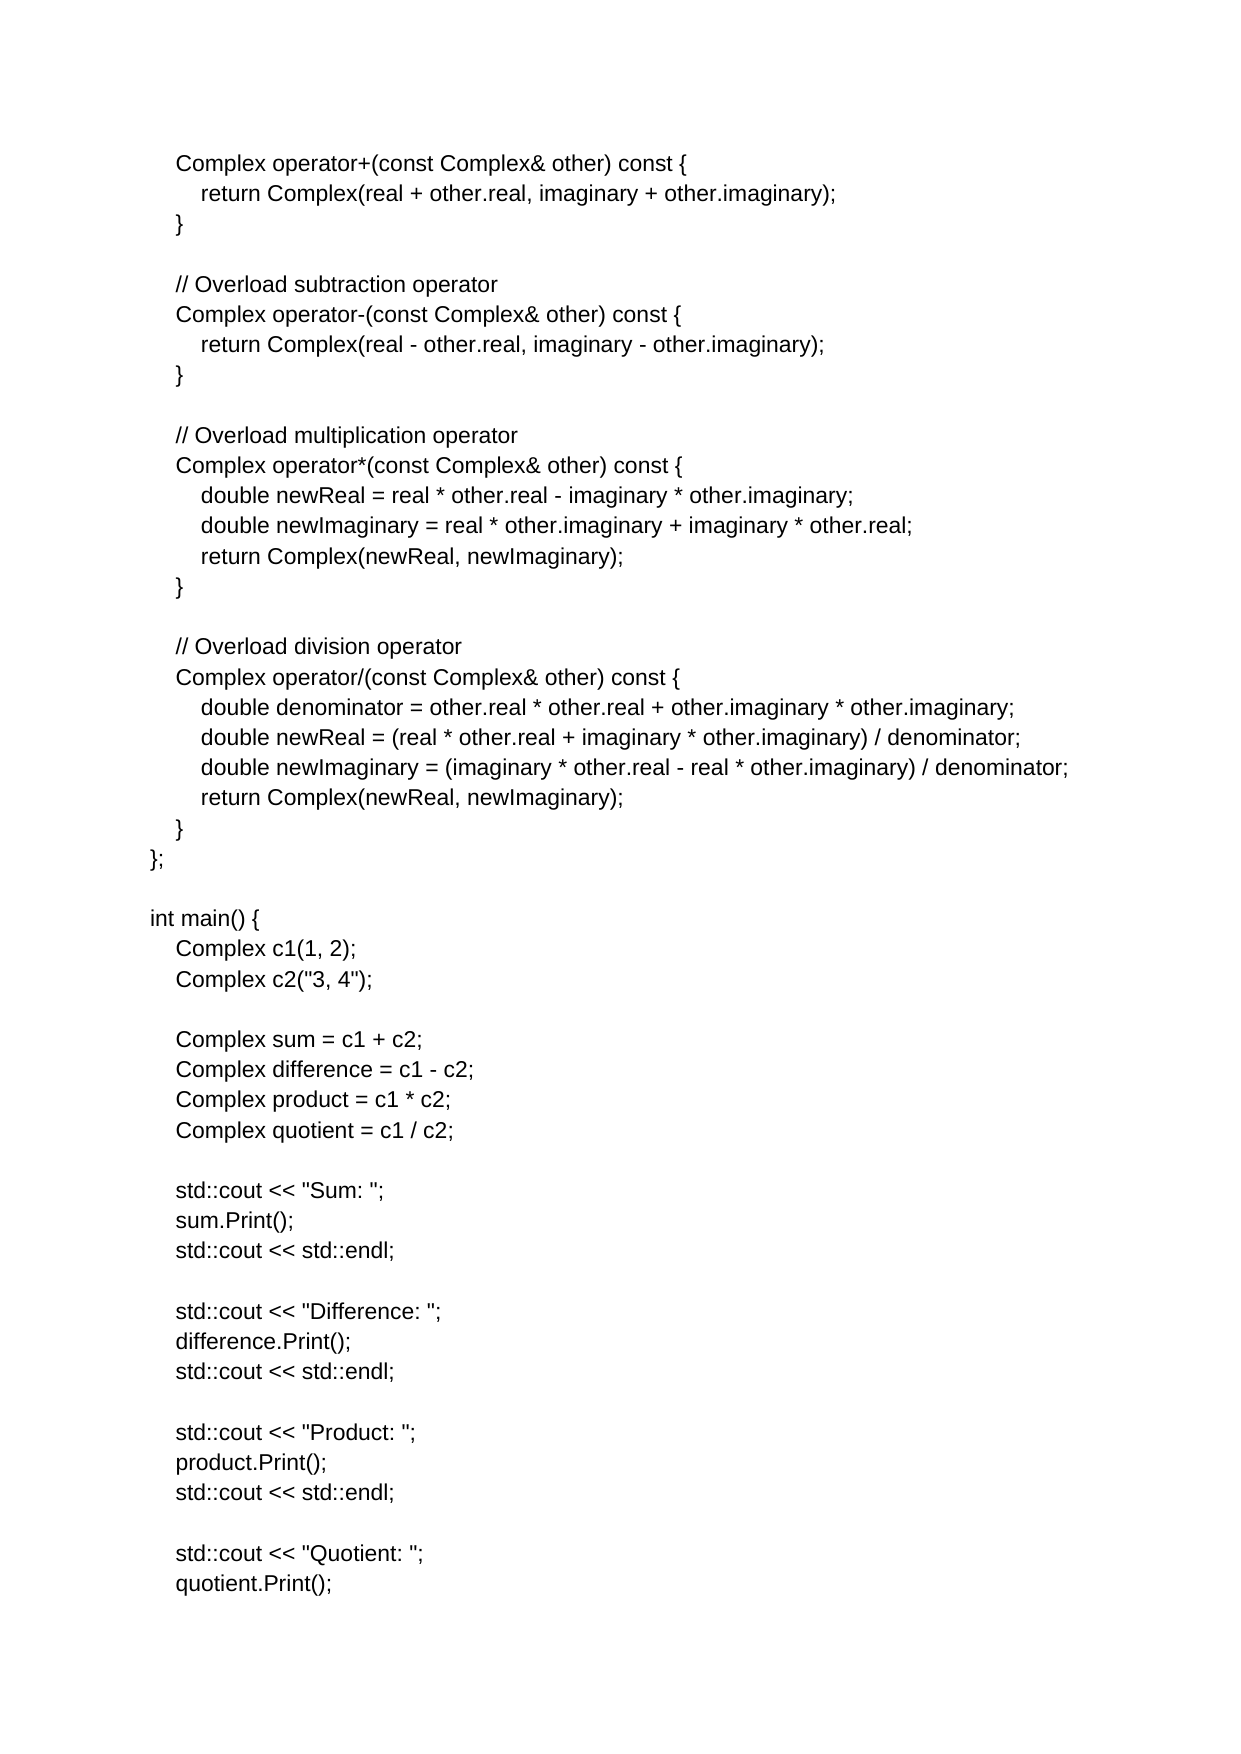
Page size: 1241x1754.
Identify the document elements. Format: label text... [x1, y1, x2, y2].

text Complex operator/(const Complex& other) const { [150, 663, 1090, 690]
text return Complex(real - other.real, imaginary - other.imaginary); [150, 331, 1090, 358]
text std::cout << std::endl; [150, 1237, 1090, 1264]
text } [150, 210, 1090, 237]
text Complex quotient = c1 / c2; [150, 1117, 1090, 1143]
text // Overload division operator [150, 633, 1090, 660]
text std::cout << "Difference: "; [150, 1298, 1090, 1324]
text return Complex(newReal, newImaginary); [150, 784, 1090, 811]
text sum.Print(); [150, 1207, 1090, 1234]
text Complex c2("3, 4"); [150, 966, 1090, 992]
text std::cout << std::endl; [150, 1479, 1090, 1506]
text difference.Print(); [150, 1328, 1090, 1354]
text } [150, 814, 1090, 841]
text Complex difference = c1 - c2; [150, 1056, 1090, 1083]
text Complex operator+(const Complex& other) const { [150, 150, 1090, 176]
text double newImaginary = (imaginary * other.real - real * other.imaginary) / denominator; [150, 754, 1090, 781]
text std::cout << "Product: "; [150, 1419, 1090, 1445]
text double newReal = real * other.real - imaginary * other.imaginary; [150, 482, 1090, 509]
text Complex operator*(const Complex& other) const { [150, 452, 1090, 478]
text Complex product = c1 * c2; [150, 1086, 1090, 1113]
text int main() { [150, 905, 1090, 932]
text return Complex(real + other.real, imaginary + other.imaginary); [150, 180, 1090, 207]
text Complex sum = c1 + c2; [150, 1026, 1090, 1052]
text } [150, 361, 1090, 388]
text product.Print(); [150, 1449, 1090, 1475]
text std::cout << "Sum: "; [150, 1177, 1090, 1203]
text double denominator = other.real * other.real + other.imaginary * other.imaginary; [150, 694, 1090, 720]
text Complex operator-(const Complex& other) const { [150, 301, 1090, 327]
text // Overload subtraction operator [150, 271, 1090, 297]
text }; [150, 845, 1090, 871]
text return Complex(newReal, newImaginary); [150, 543, 1090, 569]
text } [150, 573, 1090, 599]
text double newImaginary = real * other.imaginary + imaginary * other.real; [150, 512, 1090, 539]
text double newReal = (real * other.real + imaginary * other.imaginary) / denominator; [150, 724, 1090, 750]
text // Overload multiplication operator [150, 422, 1090, 448]
text std::cout << std::endl; [150, 1358, 1090, 1385]
text std::cout << "Quotient: "; [150, 1539, 1090, 1566]
text Complex c1(1, 2); [150, 935, 1090, 962]
text quotient.Print(); [150, 1570, 1090, 1596]
